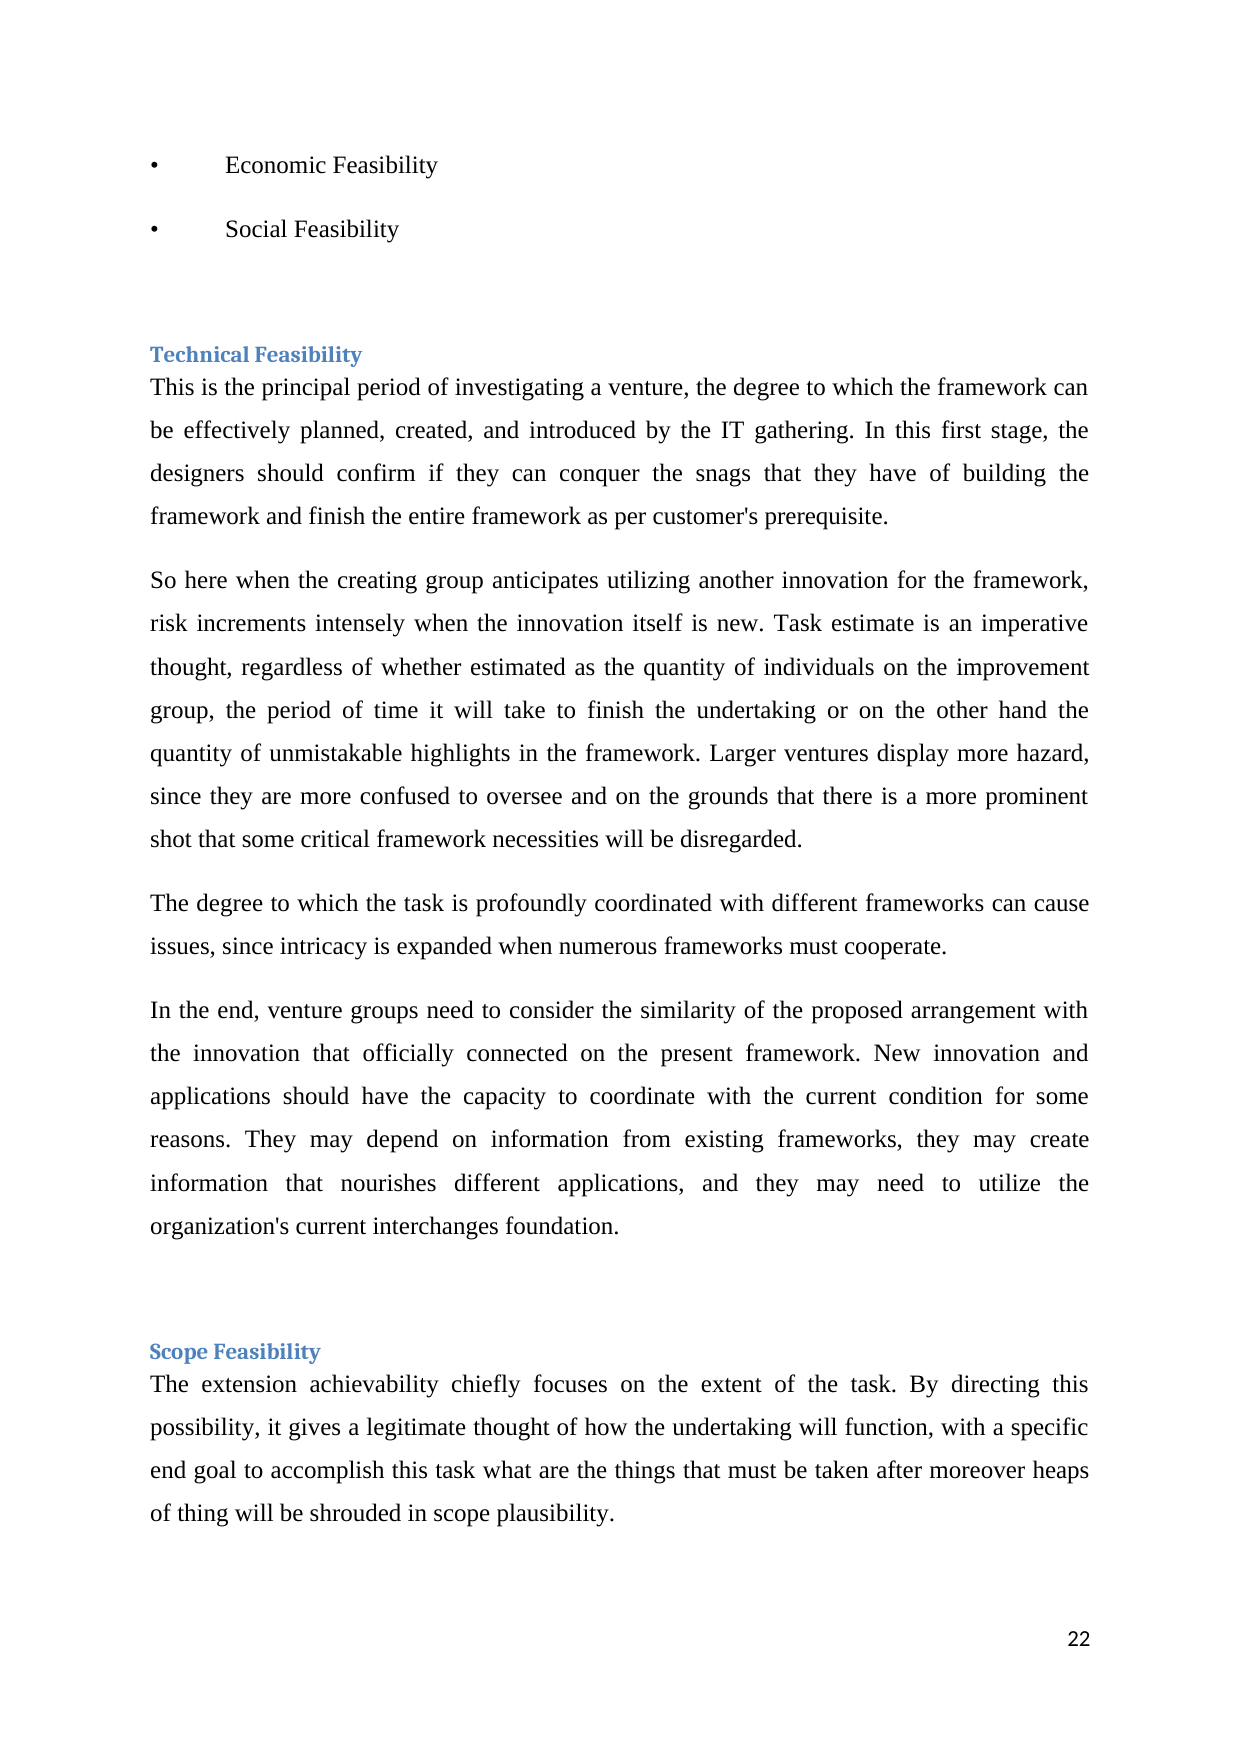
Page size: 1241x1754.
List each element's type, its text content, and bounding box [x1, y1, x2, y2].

text • Economic Feasibility [150, 150, 1090, 179]
text In the end, venture groups need to consider the similarity of the proposed arrangement with the innovation that officially connected on the present framework. New innovation and applications should have the capacity to coordinate with the current condition for some reasons. They may depend on information from existing frameworks, they may create information that nourishes different applications, and they may need to utilize the organization's current interchanges foundation. [150, 995, 1090, 1239]
text So here when the creating group anticipates utilizing another innovation for the framework, risk increments intensely when the innovation itself is new. Task estimate is an imperative thought, regardless of whether estimated as the quantity of individuals on the improvement group, the period of time it will take to finish the undertaking or on the other hand the quantity of unmistakable highlights in the framework. Larger ventures display more hazard, since they are more confused to oversee and on the grounds that there is a more prominent shot that some critical framework necessities will be disregarded. [150, 565, 1090, 853]
text The degree to which the task is profoundly coordinated with different frameworks can cause issues, since intricacy is expanded when numerous frameworks must cooperate. [150, 888, 1090, 960]
text This is the principal period of investigating a venture, the degree to which the framework can be effectively planned, created, and introduced by the IT gathering. In this first stage, the designers should confirm if they can conquer the snags that they have of building the framework and finish the entire framework as per customer's prerequisite. [150, 372, 1090, 530]
subtitle Technical Feasibility [150, 342, 1090, 368]
subtitle Scope Feasibility [150, 1339, 1090, 1365]
text • Social Feasibility [150, 214, 1090, 243]
text The extension achievability chiefly focuses on the extent of the task. By directing this possibility, it gives a legitimate thought of how the undertaking will function, with a specific end goal to accomplish this task what are the things that must be taken after moreover heaps of thing will be shrouded in scope plausibility. [150, 1369, 1090, 1527]
